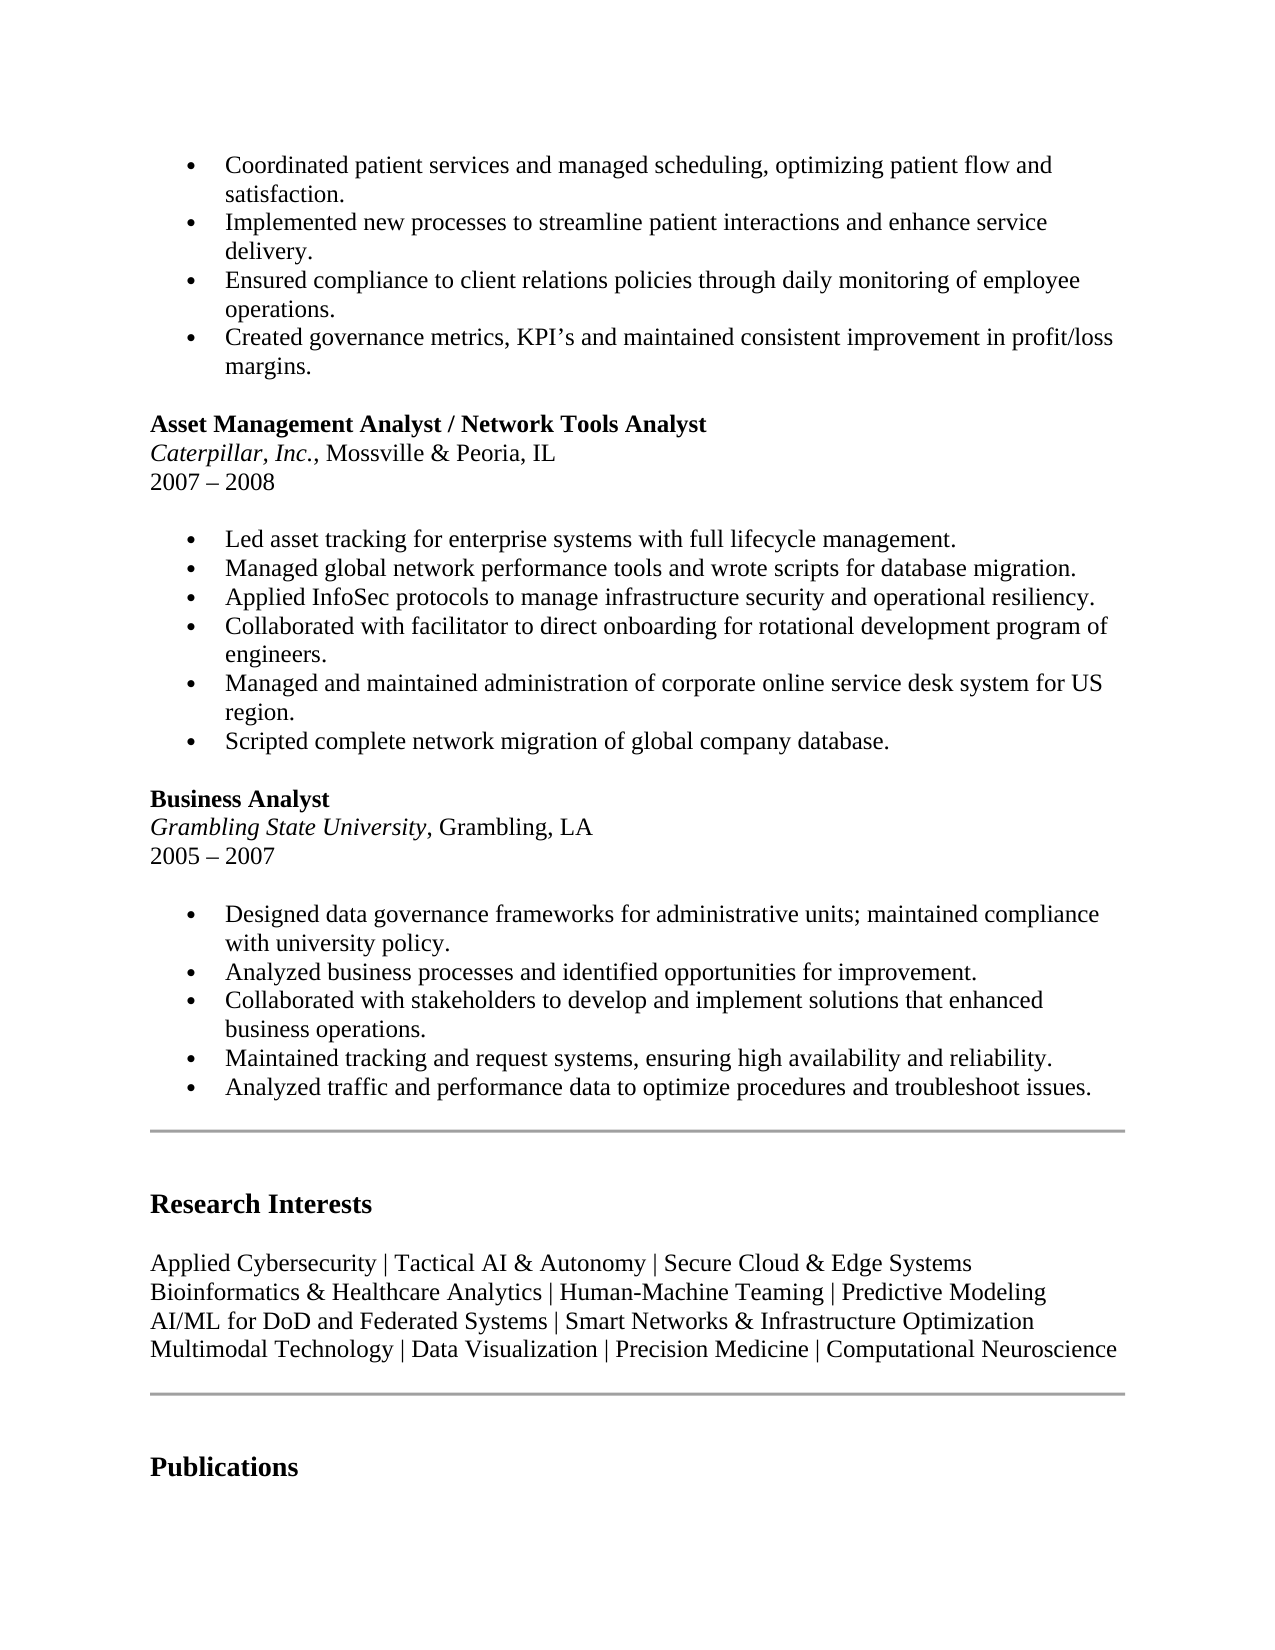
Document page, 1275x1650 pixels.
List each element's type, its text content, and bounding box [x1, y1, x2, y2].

text Business Analyst Grambling State University, Grambling, LA 2005 – 2007 [150, 784, 1125, 870]
list Managed global network performance tools and wrote scripts for database migration. [187, 553, 1125, 582]
text Multimodal Technology | Data Visualization | Precision Medicine | Computational Neuroscience [150, 1334, 1125, 1363]
list Collaborated with stakeholders to develop and implement solutions that enhanced business operations. [187, 985, 1125, 1043]
text Publications [150, 1450, 1125, 1482]
list Coordinated patient services and managed scheduling, optimizing patient flow and satisfaction. [187, 150, 1125, 207]
list Analyzed business processes and identified opportunities for improvement. [187, 957, 1125, 985]
list Implemented new processes to streamline patient interactions and enhance service delivery. [187, 207, 1125, 265]
list Analyzed traffic and performance data to optimize procedures and troubleshoot issues. [187, 1072, 1125, 1100]
list Maintained tracking and request systems, ensuring high availability and reliability. [187, 1043, 1125, 1072]
list Applied InfoSec protocols to manage infrastructure security and operational resiliency. [187, 582, 1125, 611]
list Collaborated with facilitator to direct onboarding for rotational development program of engineers. [187, 611, 1125, 668]
list Designed data governance frameworks for administrative units; maintained compliance with university policy. [187, 899, 1125, 957]
list Managed and maintained administration of corporate online service desk system for US region. [187, 668, 1125, 726]
text Applied Cybersecurity | Tactical AI & Autonomy | Secure Cloud & Edge Systems Bioinformatics & Healthcare Analytics | Human-Machine Teaming | Predictive Modeling AI/ML for DoD and Federated Systems | Smart Networks & Infrastructure Optimization [150, 1248, 1125, 1334]
list Created governance metrics, KPI’s and maintained consistent improvement in profit/loss margins. [187, 322, 1125, 380]
list Scripted complete network migration of global company database. [187, 726, 1125, 754]
list Ensured compliance to client relations policies through daily monitoring of employee operations. [187, 265, 1125, 322]
text Asset Management Analyst / Network Tools Analyst Caterpillar, Inc., Mossville & Peoria, IL 2007 – 2008 [150, 409, 1125, 495]
text Research Interests [150, 1187, 1125, 1219]
list Led asset tracking for enterprise systems with full lifecycle management. [187, 524, 1125, 553]
